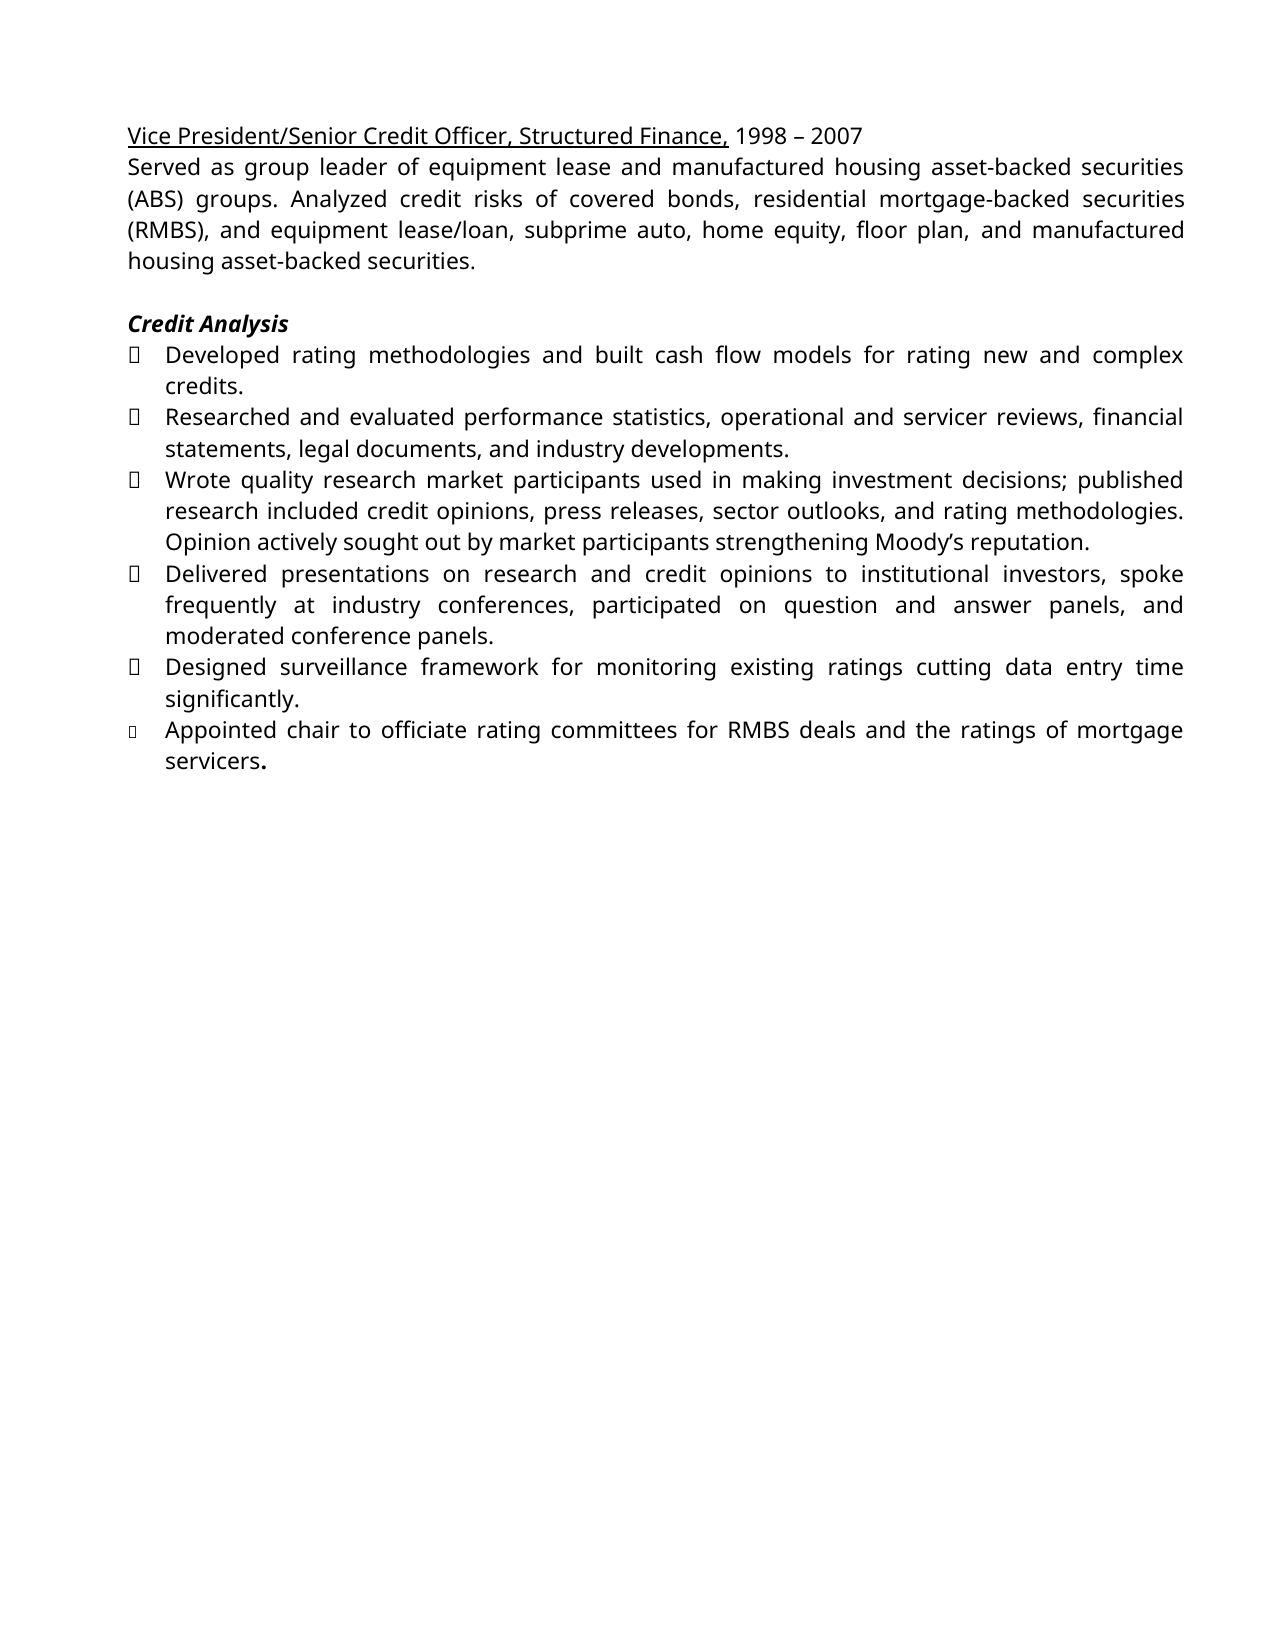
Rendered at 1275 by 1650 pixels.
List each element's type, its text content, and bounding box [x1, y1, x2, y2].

list Developed rating methodologies and built cash flow models for rating new and complex credits. [127, 339, 1185, 401]
subtitle Credit Analysis [127, 307, 1183, 339]
text Served as group leader of equipment lease and manufactured housing asset-backed securities (ABS) groups. Analyzed credit risks of covered bonds, residential mortgage-backed securities (RMBS), and equipment lease/loan, subprime auto, home equity, floor plan, and manufactured housing asset-backed securities. [127, 151, 1185, 276]
list Wrote quality research market participants used in making investment decisions; published research included credit opinions, press releases, sector outlooks, and rating methodologies. Opinion actively sought out by market participants strengthening Moody’s reputation. [127, 464, 1185, 557]
list Delivered presentations on research and credit opinions to institutional investors, spoke frequently at industry conferences, participated on question and answer panels, and moderated conference panels. [127, 557, 1185, 651]
subtitle Vice President/Senior Credit Officer, Structured Finance, 1998 – 2007 [127, 120, 1183, 151]
list Designed surveillance framework for monitoring existing ratings cutting data entry time significantly. [127, 651, 1185, 714]
list Researched and evaluated performance statistics, operational and servicer reviews, financial statements, legal documents, and industry developments. [127, 401, 1185, 464]
list Appointed chair to officiate rating committees for RMBS deals and the ratings of mortgage servicers. [127, 714, 1185, 776]
